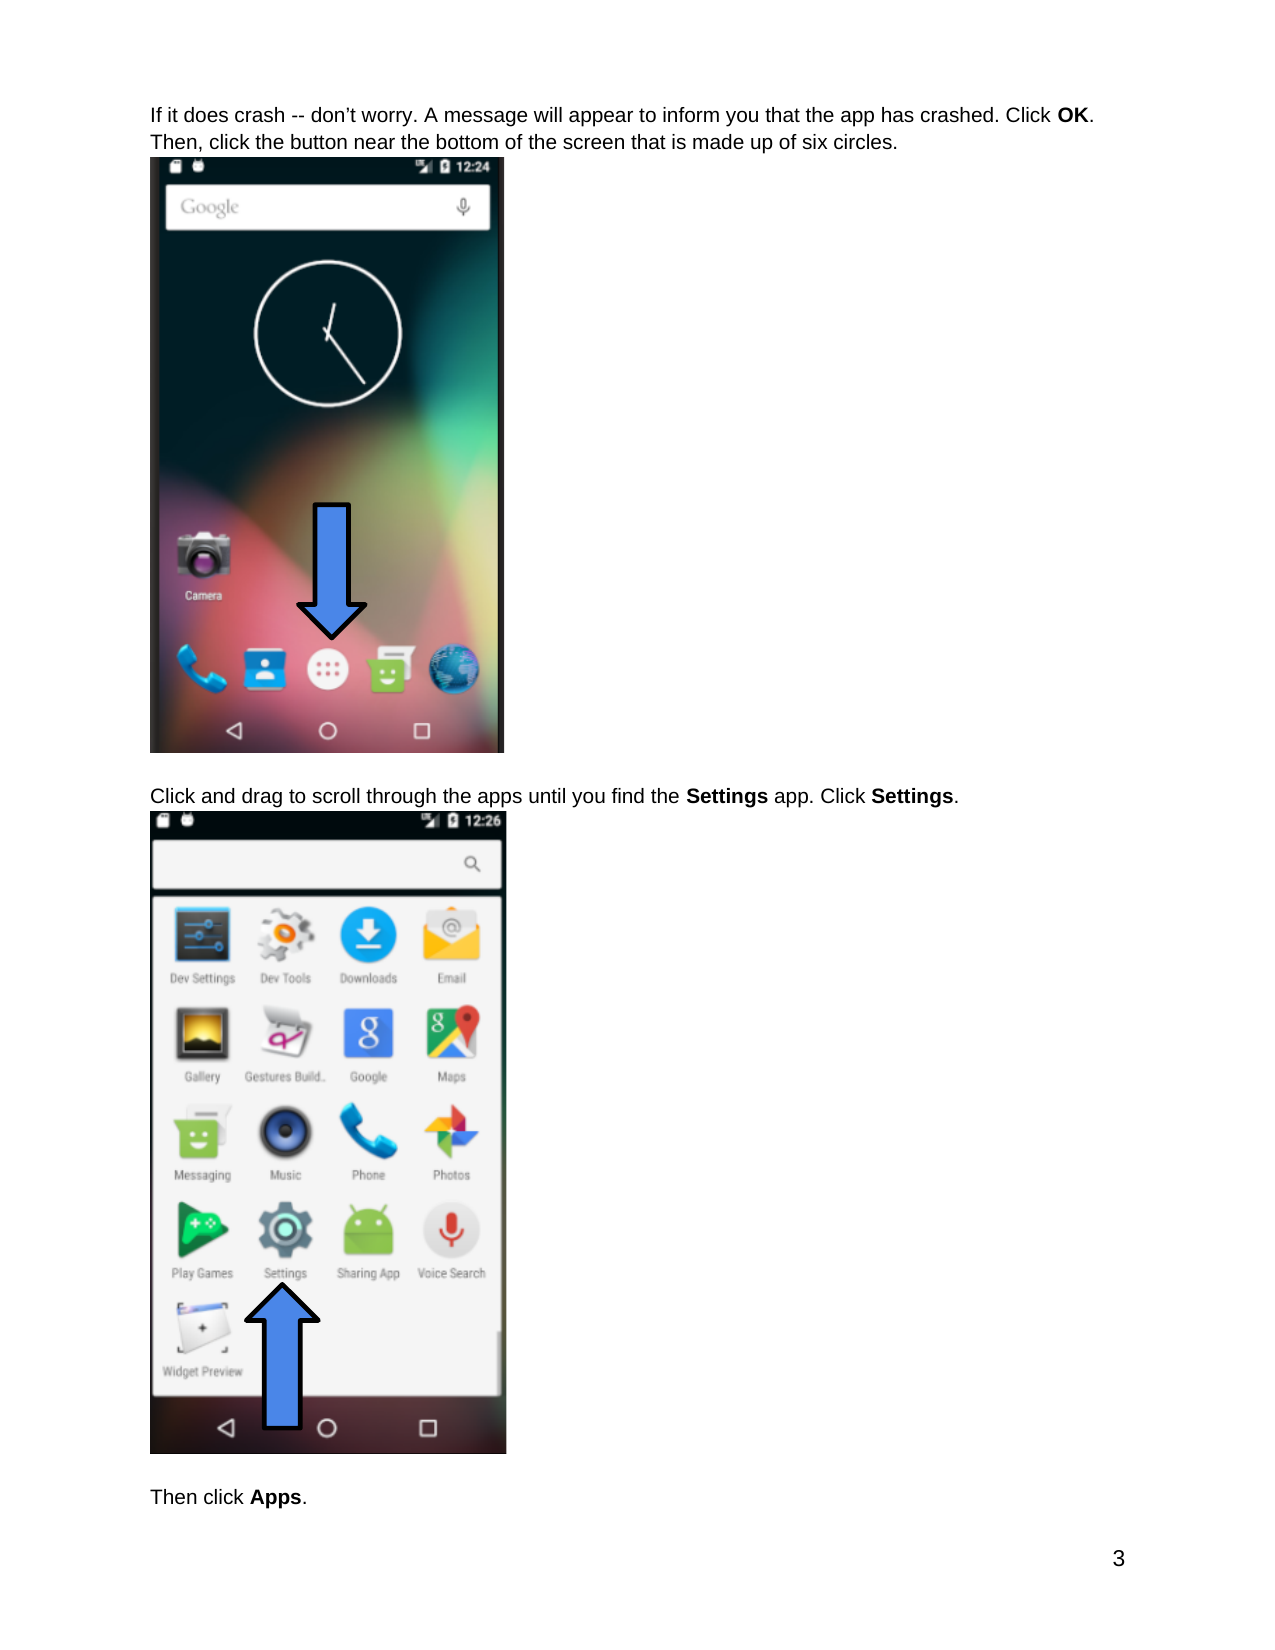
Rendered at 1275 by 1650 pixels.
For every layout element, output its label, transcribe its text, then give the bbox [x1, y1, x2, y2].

picture [150, 157, 505, 753]
text Click and drag to scroll through the apps until you find the Settings app. Click Settings. [150, 783, 1125, 807]
picture [150, 811, 507, 1454]
text If it does crash -- don’t worry. A message will appear to inform you that the app has crashed. Click OK. Then, click the button near the bottom of the screen that is made up of six circles. [150, 102, 1125, 154]
text Then click Apps. [150, 1485, 1125, 1509]
